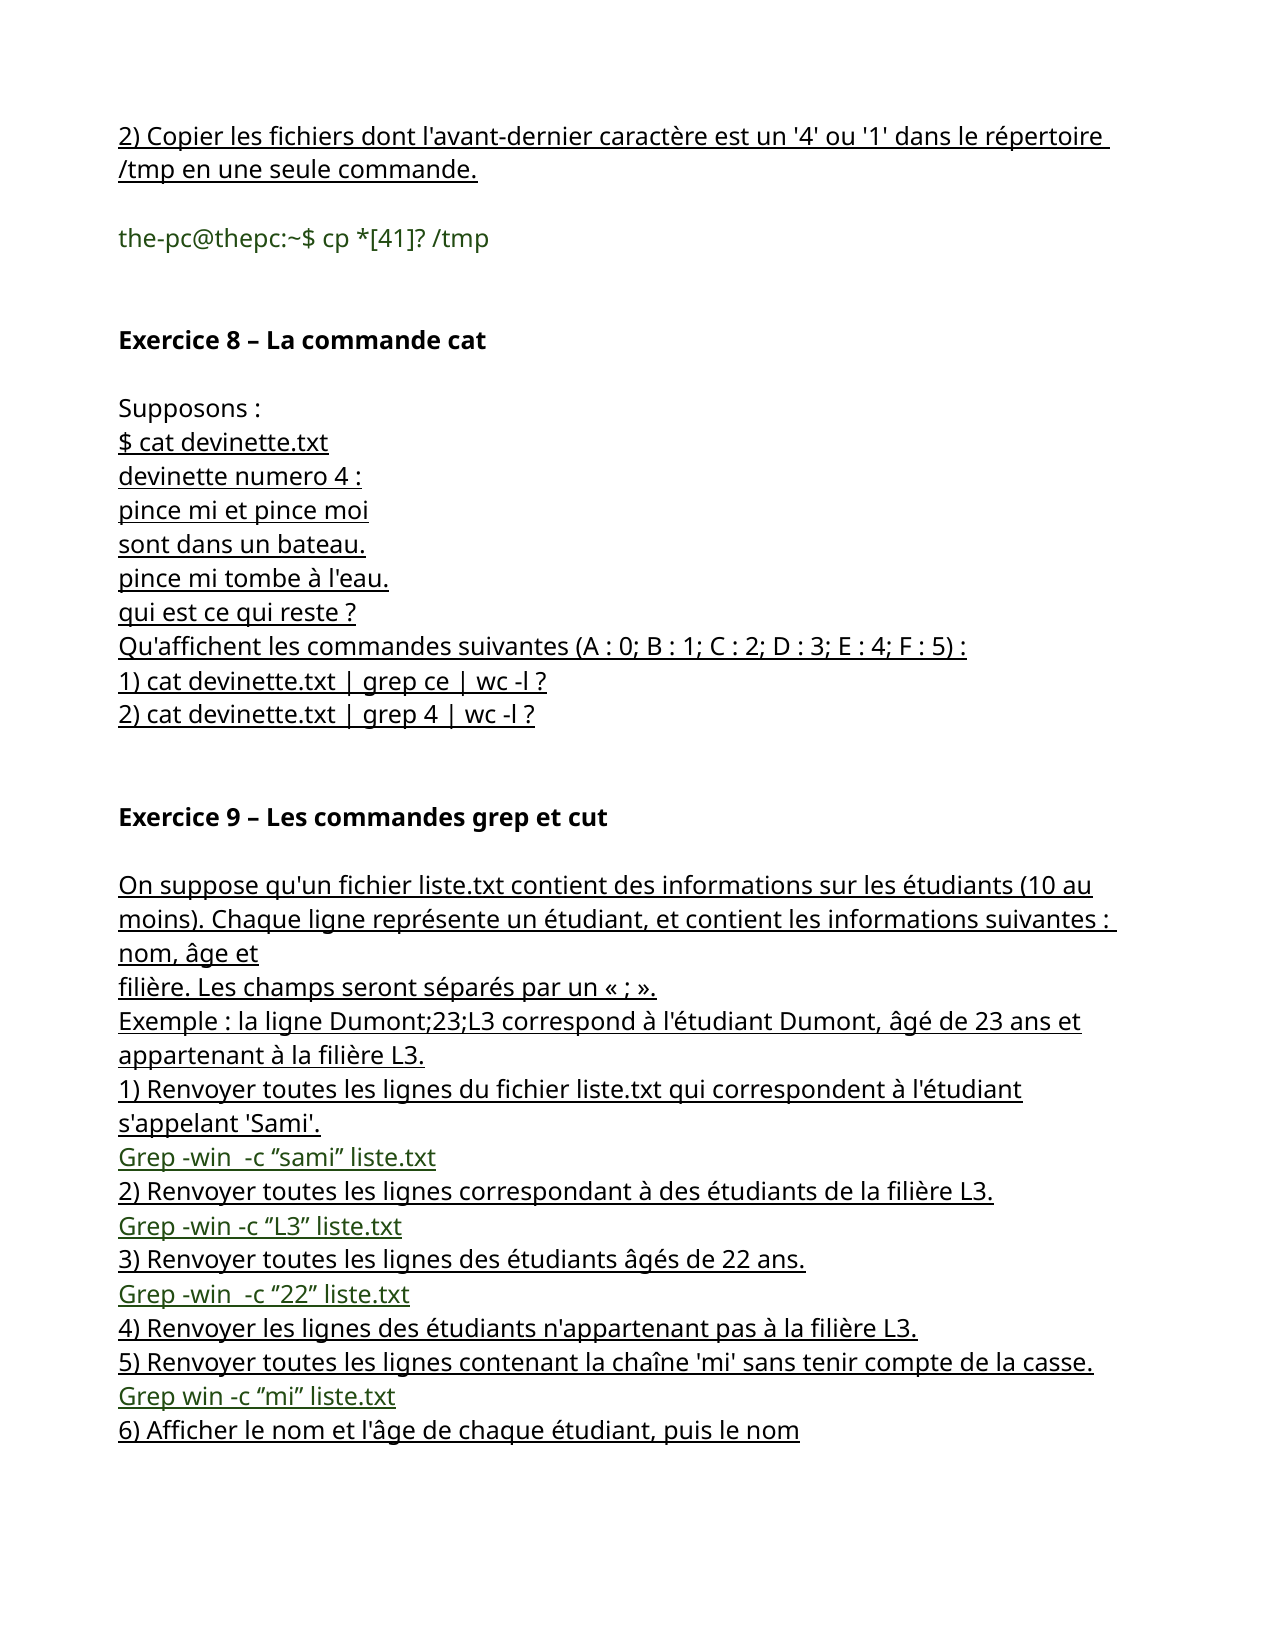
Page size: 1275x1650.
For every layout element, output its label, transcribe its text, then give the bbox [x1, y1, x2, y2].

text Grep -win -c ‘’L3’’ liste.txt [118, 1208, 1157, 1242]
text Exemple : la ligne Dumont;23;L3 correspond à l'étudiant Dumont, âgé de 23 ans et [118, 1004, 1157, 1038]
text appartenant à la filière L3. [118, 1038, 1157, 1072]
text 2) Copier les fichiers dont l'avant-dernier caractère est un '4' ou '1' dans le répertoire /tmp en une seule commande. [118, 118, 1157, 186]
text moins). Chaque ligne représente un étudiant, et contient les informations suivantes : nom, âge et [118, 902, 1157, 970]
text 2) cat devinette.txt | grep 4 | wc -l ? [118, 697, 1157, 731]
text Grep -win -c ‘’22’’ liste.txt [118, 1276, 1157, 1310]
text Exercice 8 – La commande cat [118, 322, 1157, 357]
text Supposons : [118, 391, 1157, 425]
text Grep -win -c ‘’sami’’ liste.txt [118, 1140, 1157, 1174]
text Exercice 9 – Les commandes grep et cut [118, 799, 1157, 833]
text On suppose qu'un fichier liste.txt contient des informations sur les étudiants (10 au [118, 867, 1157, 902]
text s'appelant 'Sami'. [118, 1106, 1157, 1140]
text $ cat devinette.txt [118, 425, 1157, 459]
text 3) Renvoyer toutes les lignes des étudiants âgés de 22 ans. [118, 1242, 1157, 1276]
text the-pc@thepc:~$ cp *[41]? /tmp [118, 220, 1157, 254]
text qui est ce qui reste ? [118, 595, 1157, 629]
text 1) Renvoyer toutes les lignes du fichier liste.txt qui correspondent à l'étudiant [118, 1072, 1157, 1106]
text sont dans un bateau. [118, 527, 1157, 561]
text 2) Renvoyer toutes les lignes correspondant à des étudiants de la filière L3. [118, 1174, 1157, 1208]
text devinette numero 4 : [118, 459, 1157, 493]
text pince mi et pince moi [118, 493, 1157, 527]
text 4) Renvoyer les lignes des étudiants n'appartenant pas à la filière L3. [118, 1310, 1157, 1344]
text Qu'affichent les commandes suivantes (A : 0; B : 1; C : 2; D : 3; E : 4; F : 5) : [118, 629, 1157, 663]
text filière. Les champs seront séparés par un « ; ». [118, 970, 1157, 1004]
text pince mi tombe à l'eau. [118, 561, 1157, 595]
text 6) Afficher le nom et l'âge de chaque étudiant, puis le nom [118, 1412, 1157, 1447]
text Grep win -c ‘’mi’’ liste.txt [118, 1378, 1157, 1412]
text 1) cat devinette.txt | grep ce | wc -l ? [118, 663, 1157, 697]
text 5) Renvoyer toutes les lignes contenant la chaîne 'mi' sans tenir compte de la casse. [118, 1344, 1157, 1378]
